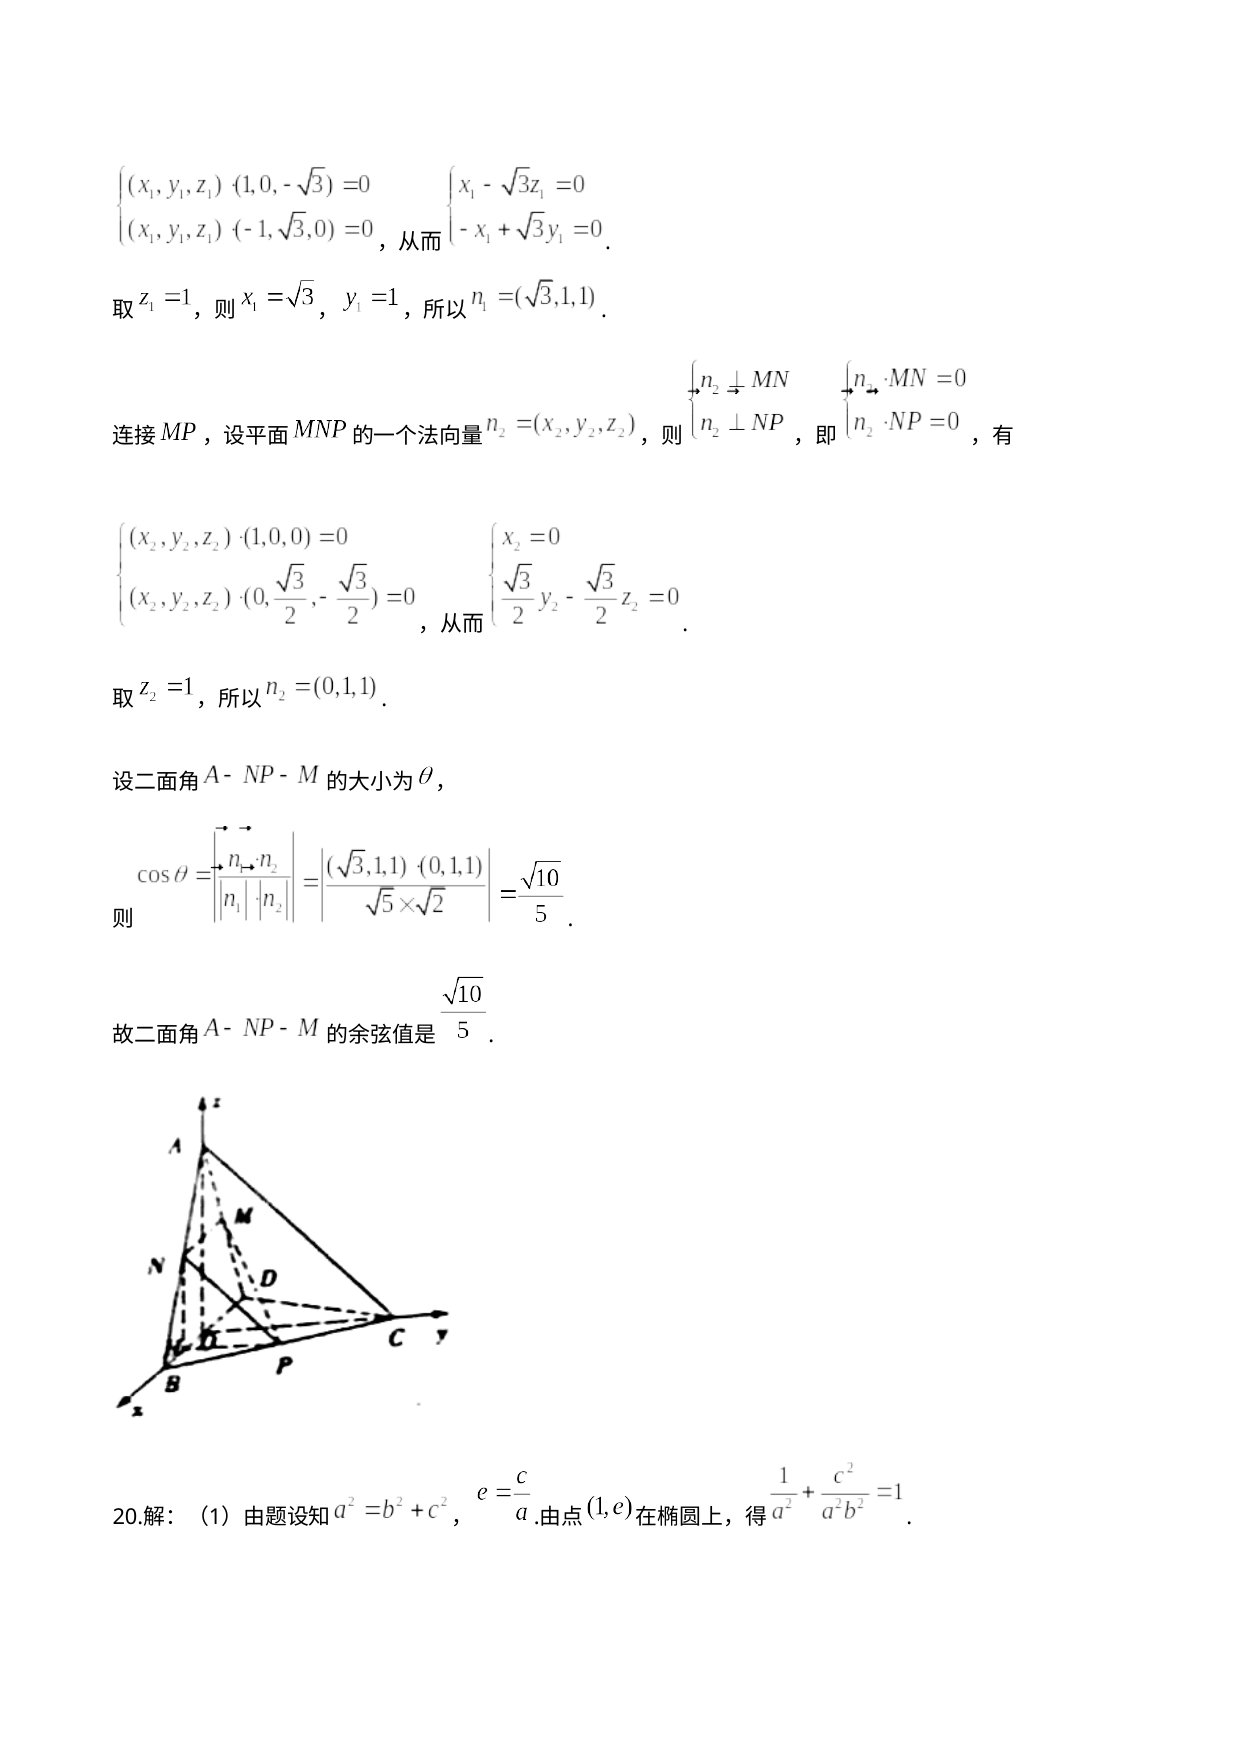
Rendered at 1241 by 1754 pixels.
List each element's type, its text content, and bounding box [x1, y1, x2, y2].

text 取，所以. [112, 664, 1128, 729]
text 故二面角的余弦值是. [112, 972, 1128, 1069]
text 连接，设平面的一个法向量，则，即，有，从而. [112, 356, 1128, 649]
text 20.解：（1）由题设知，.由点在椭圆上，得. [112, 1455, 1128, 1553]
text 设平面的一个法向量，则，即，有，从而. [112, 162, 1128, 259]
text 则. [112, 826, 1128, 956]
text 取，则，，所以. [112, 275, 1128, 340]
picture [112, 1085, 463, 1420]
text 设二面角的大小为， [112, 745, 1128, 810]
